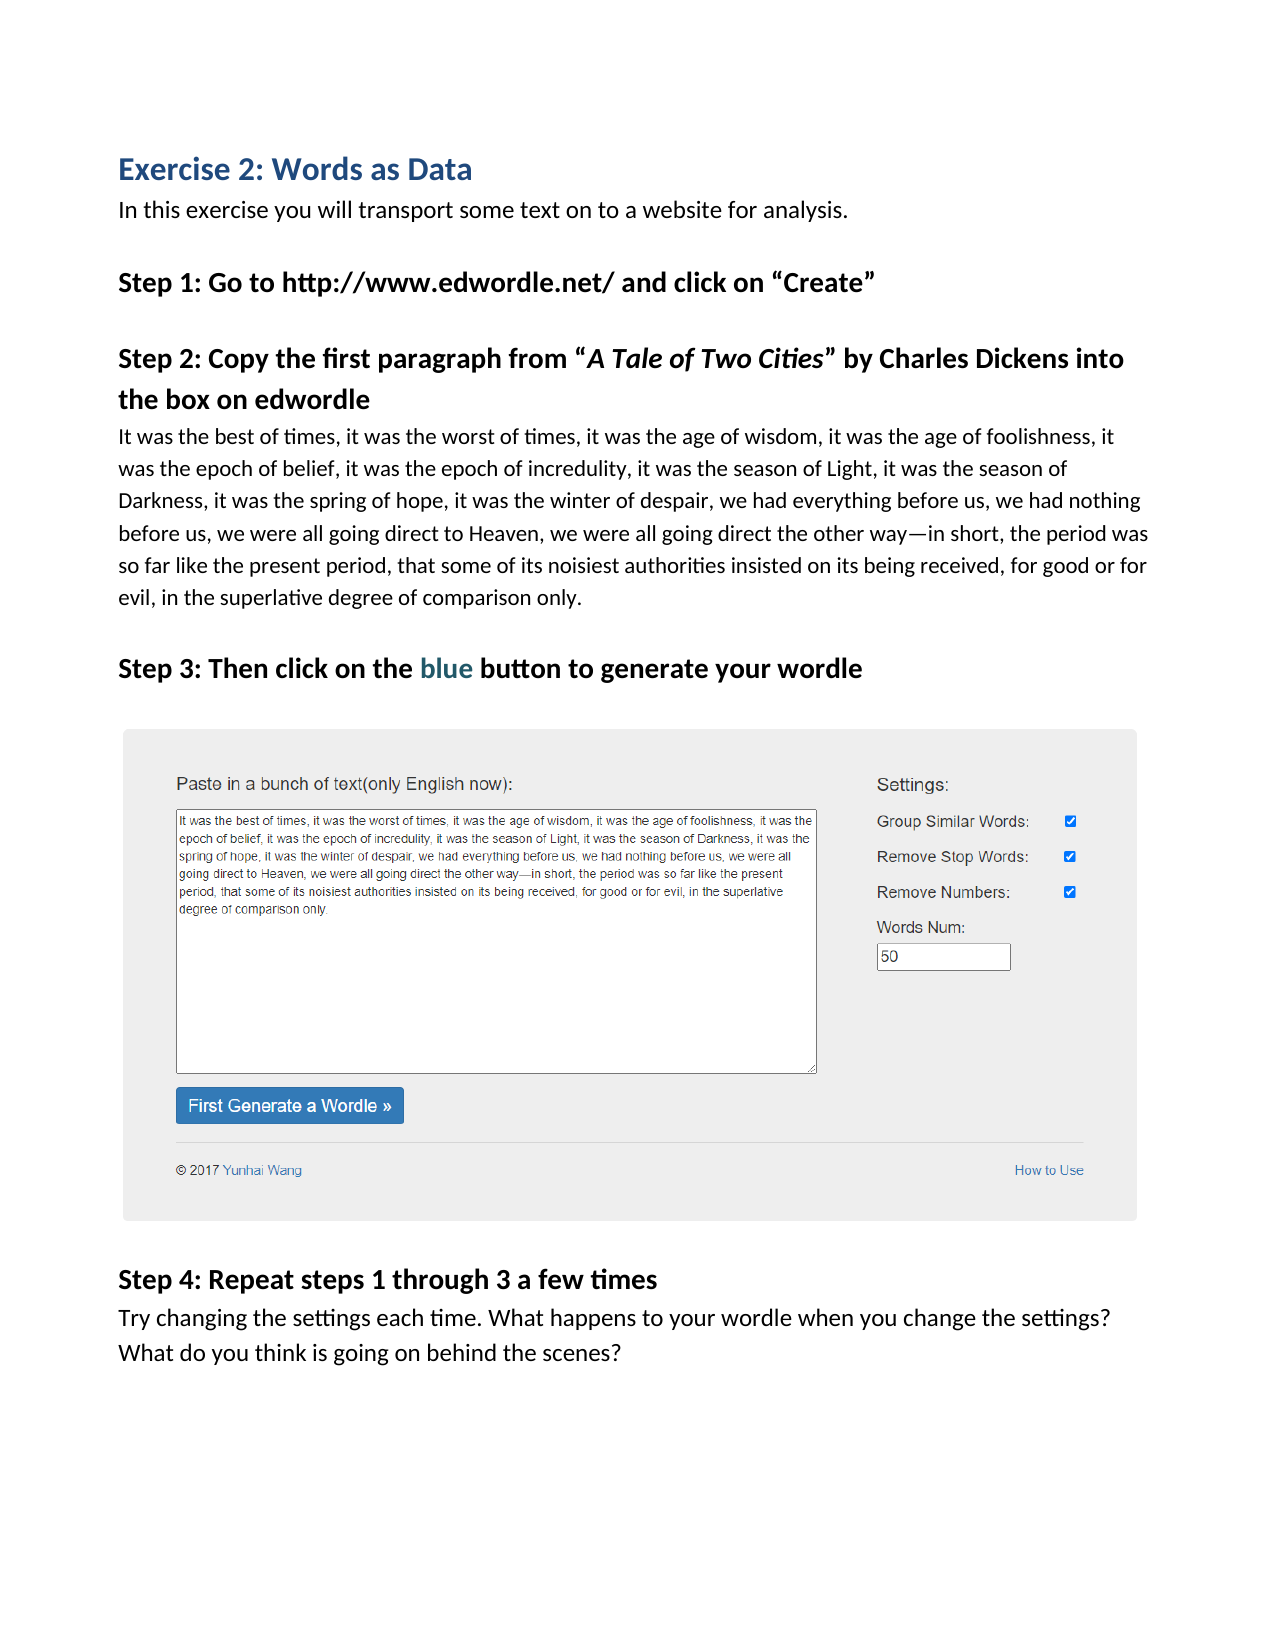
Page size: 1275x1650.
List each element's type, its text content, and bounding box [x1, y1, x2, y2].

text Try changing the settings each time. What happens to your wordle when you change the settings? What do you think is going on behind the scenes? [118, 1302, 1157, 1367]
picture [118, 726, 1139, 1221]
text It was the best of times, it was the worst of times, it was the age of wisdom, it was the age of foolishness, it was the epoch of belief, it was the epoch of incredulity, it was the season of Light, it was the season of Darkness, it was the spring of hope, it was the winter of despair, we had everything before us, we had nothing before us, we were all going direct to Heaven, we were all going direct the other way—in short, the period was so far like the present period, that some of its noisiest authorities insisted on its being received, for good or for evil, in the superlative degree of comparison only. [118, 422, 1157, 611]
text Step 2: Copy the first paragraph from “A Tale of Two Cities” by Charles Dickens into the box on edwordle [118, 340, 1157, 417]
text In this exercise you will transport some text on to a website for analysis. [118, 194, 1157, 225]
text Step 4: Repeat steps 1 through 3 a few times [118, 1261, 1157, 1296]
text Exercise 2: Words as Data [118, 148, 1157, 188]
text Step 1: Go to http://www.edwordle.net/ and click on “Create” [118, 264, 1157, 300]
text Step 3: Then click on the blue button to generate your wordle [118, 650, 1157, 686]
